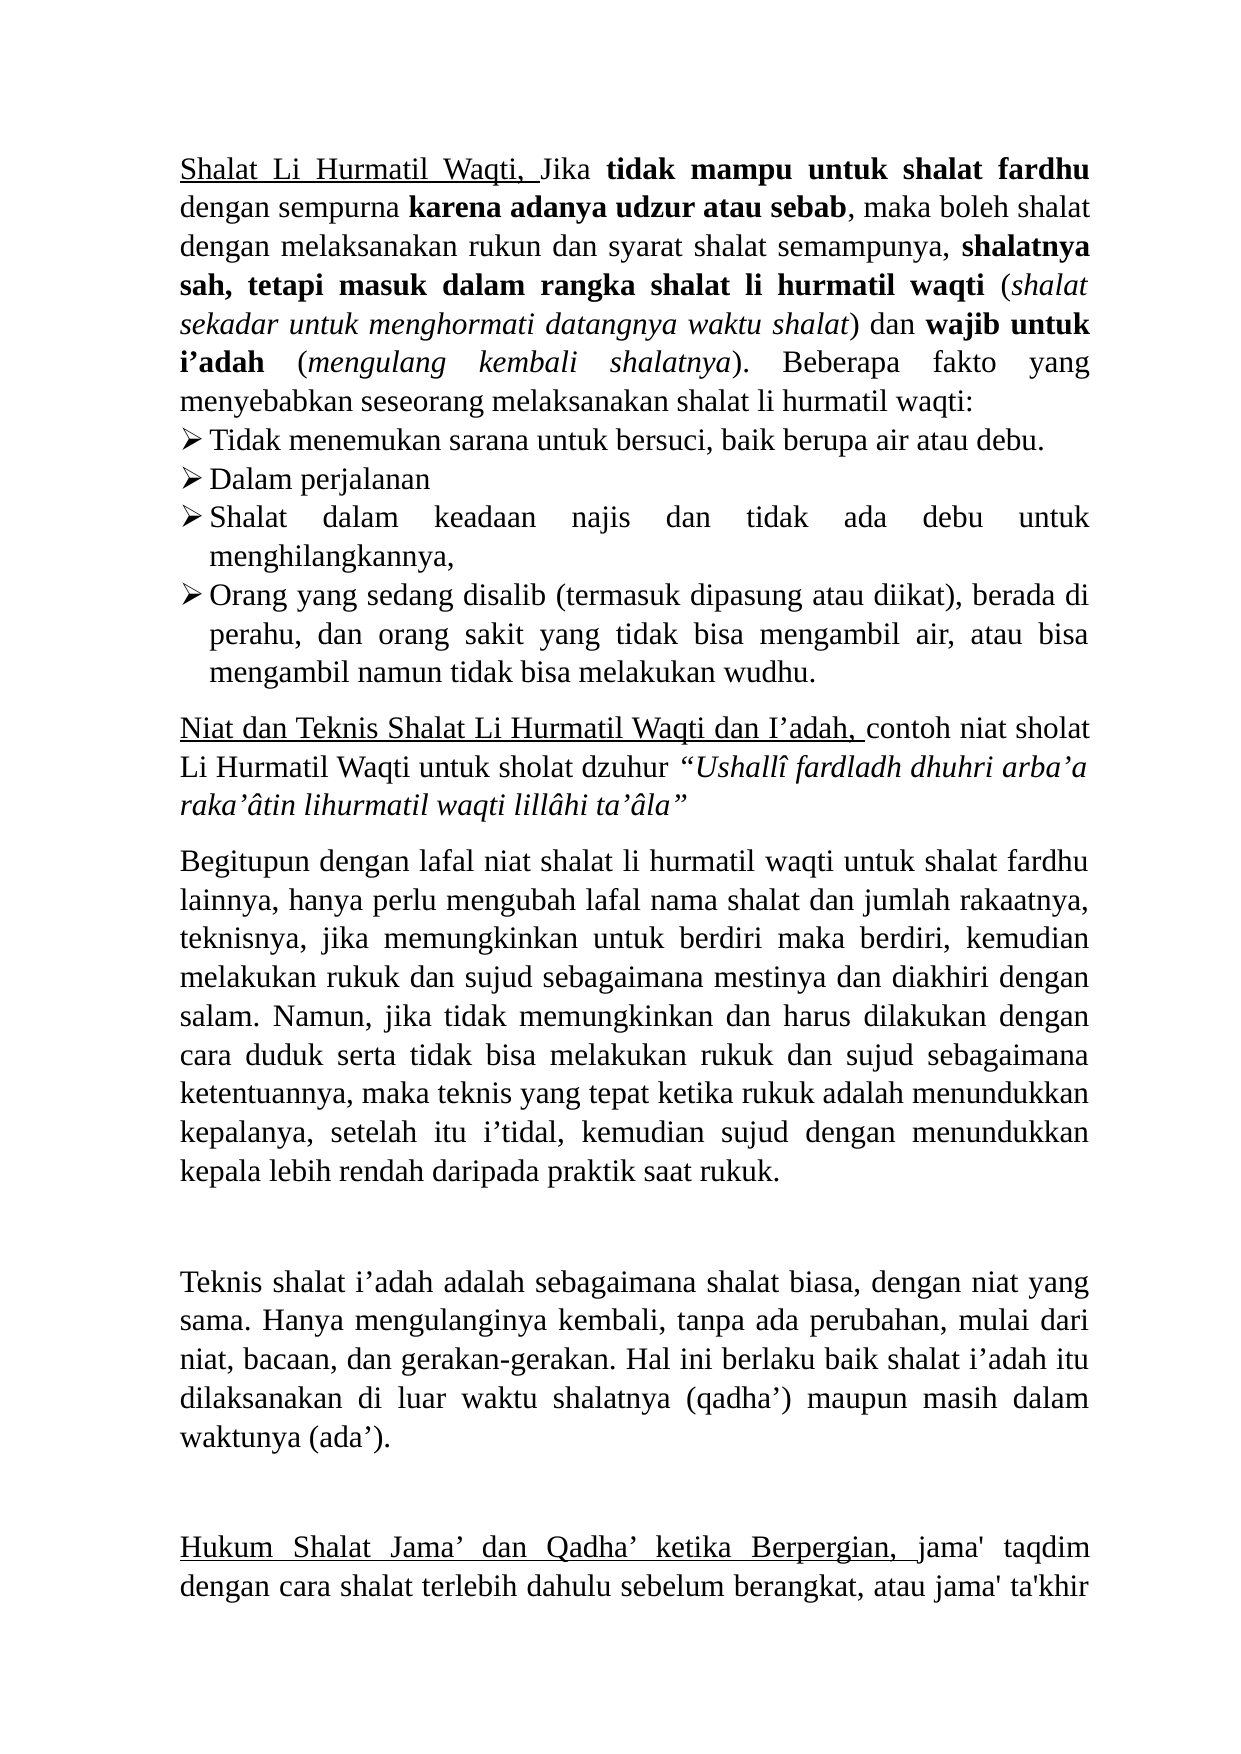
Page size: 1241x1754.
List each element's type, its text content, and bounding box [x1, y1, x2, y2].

text Niat dan Teknis Shalat Li Hurmatil Waqti dan I’adah, contoh niat sholat Li Hurmatil Waqti untuk sholat dzuhur “Ushallî fardladh dhuhri arba’a raka’âtin lihurmatil waqti lillâhi ta’âla” [179, 709, 1090, 823]
text Begitupun dengan lafal niat shalat li hurmatil waqti untuk shalat fardhu lainnya, hanya perlu mengubah lafal nama shalat dan jumlah rakaatnya, teknisnya, jika memungkinkan untuk berdiri maka berdiri, kemudian melakukan rukuk dan sujud sebagaimana mestinya dan diakhiri dengan salam. Namun, jika tidak memungkinkan dan harus dilakukan dengan cara duduk serta tidak bisa melakukan rukuk dan sujud sebagaimana ketentuannya, maka teknis yang tepat ketika rukuk adalah menundukkan kepalanya, setelah itu i’tidal, kemudian sujud dengan menundukkan kepala lebih rendah daripada praktik saat rukuk. [179, 842, 1090, 1188]
text Teknis shalat i’adah adalah sebagaimana shalat biasa, dengan niat yang sama. Hanya mengulanginya kembali, tanpa ada perubahan, mulai dari niat, bacaan, dan gerakan-gerakan. Hal ini berlaku baik shalat i’adah itu dilaksanakan di luar waktu shalatnya (qadha’) maupun masih dalam waktunya (ada’). [179, 1263, 1090, 1454]
list Shalat Li Hurmatil Waqti, Jika tidak mampu untuk shalat fardhu dengan sempurna karena adanya udzur atau sebab, maka boleh shalat dengan melaksanakan rukun dan syarat shalat semampunya, shalatnya sah, tetapi masuk dalam rangka shalat li hurmatil waqti (shalat sekadar untuk menghormati datangnya waktu shalat) dan wajib untuk i’adah (mengulang kembali shalatnya). Beberapa fakto yang menyebabkan seseorang melaksanakan shalat li hurmatil waqti: [179, 150, 1090, 418]
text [179, 1529, 1090, 1603]
list Dalam perjalanan [179, 460, 1090, 496]
list Shalat dalam keadaan najis dan tidak ada debu untuk menghilangkannya, [179, 499, 1090, 573]
list Orang yang sedang disalib (termasuk dipasung atau diikat), berada di perahu, dan orang sakit yang tidak bisa mengambil air, atau bisa mengambil namun tidak bisa melakukan wudhu. [179, 576, 1090, 690]
list Tidak menemukan sarana untuk bersuci, baik berupa air atau debu. [179, 421, 1090, 457]
